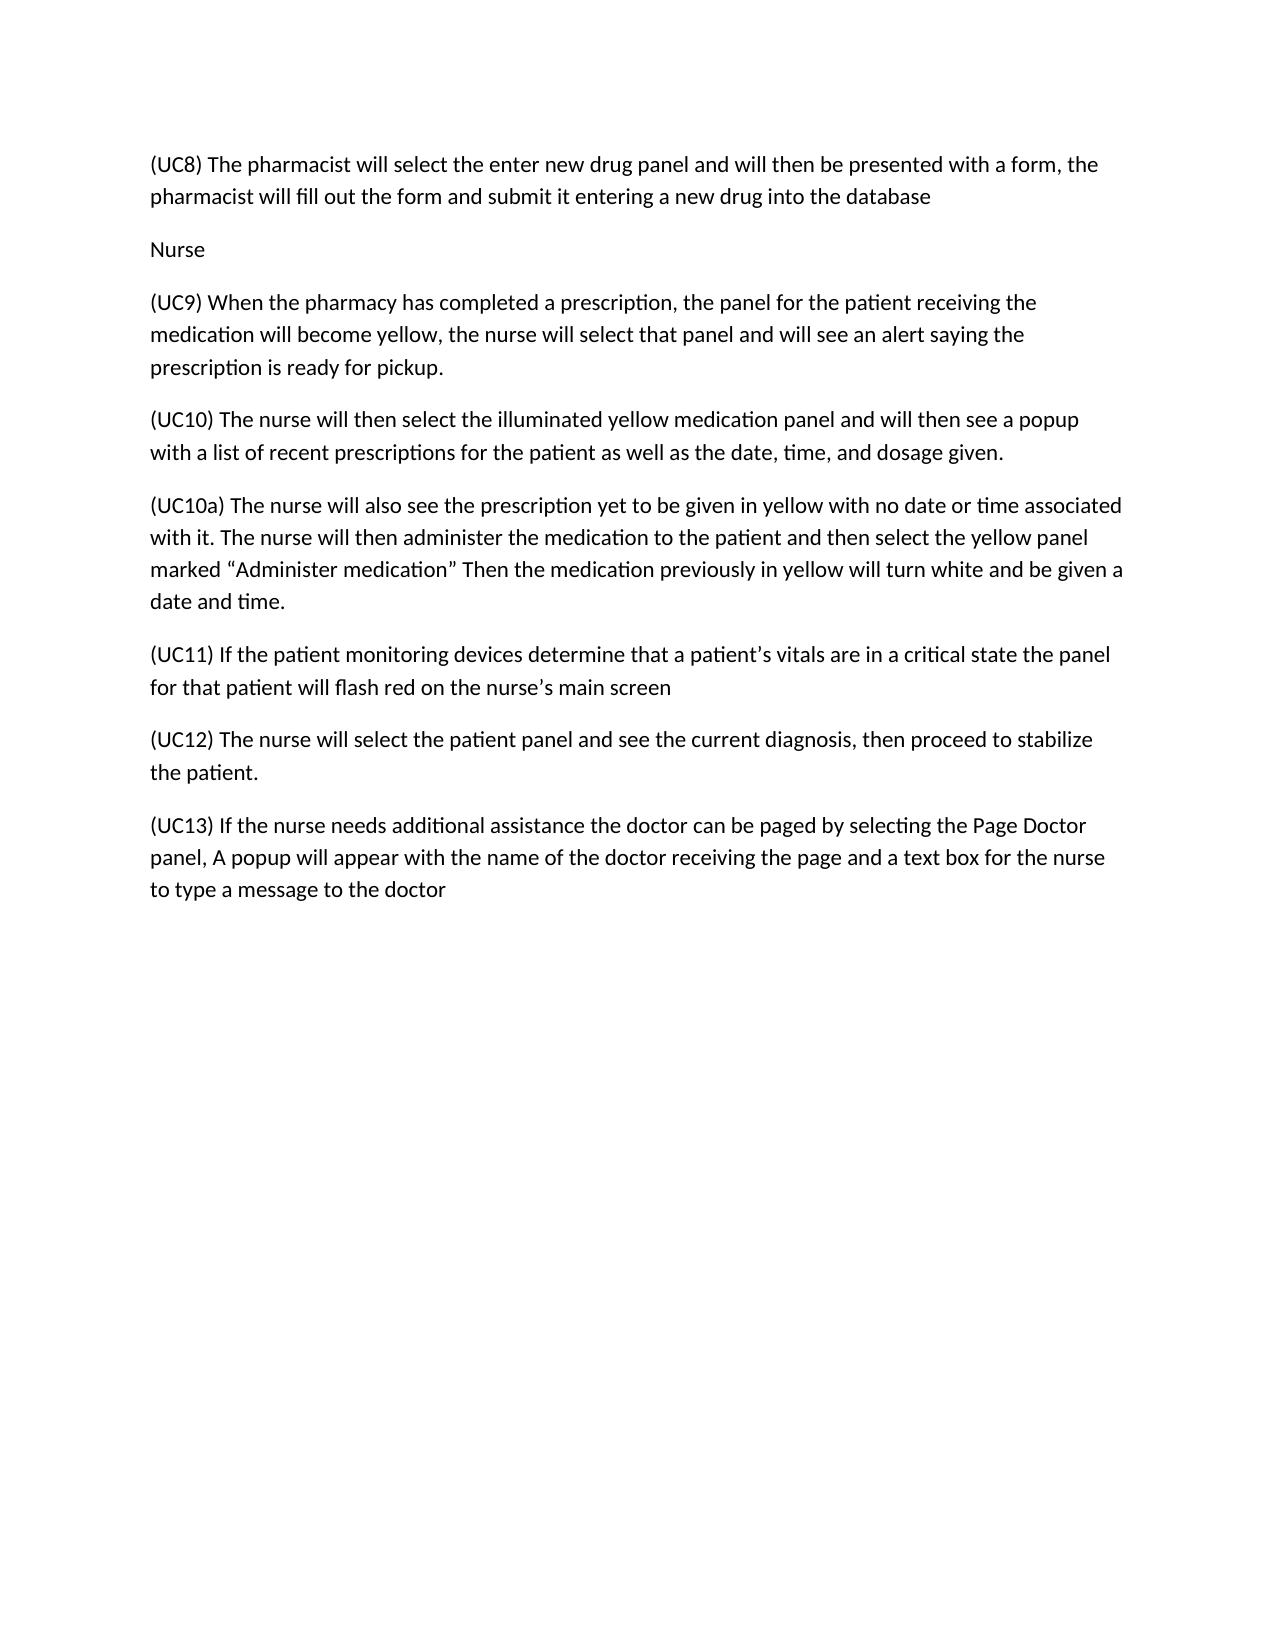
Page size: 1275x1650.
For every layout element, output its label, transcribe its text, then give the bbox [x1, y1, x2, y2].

text (UC12) The nurse will select the patient panel and see the current diagnosis, then proceed to stabilize the patient. [150, 726, 1125, 786]
text (UC11) If the patient monitoring devices determine that a patient’s vitals are in a critical state the panel for that patient will flash red on the nurse’s main screen [150, 640, 1125, 701]
text (UC8) The pharmacist will select the enter new drug panel and will then be presented with a form, the pharmacist will fill out the form and submit it entering a new drug into the database [150, 150, 1125, 210]
text (UC13) If the nurse needs additional assistance the doctor can be paged by selecting the Page Doctor panel, A popup will appear with the name of the doctor receiving the page and a text box for the nurse to type a message to the doctor [150, 811, 1125, 903]
text (UC10a) The nurse will also see the prescription yet to be given in yellow with no date or time associated with it. The nurse will then administer the medication to the patient and then select the yellow panel marked “Administer medication” Then the medication previously in yellow will turn white and be given a date and time. [150, 491, 1125, 615]
text (UC9) When the pharmacy has completed a prescription, the panel for the patient receiving the medication will become yellow, the nurse will select that panel and will see an alert saying the prescription is ready for pickup. [150, 288, 1125, 381]
text (UC10) The nurse will then select the illuminated yellow medication panel and will then see a popup with a list of recent prescriptions for the patient as well as the date, time, and dosage given. [150, 406, 1125, 466]
text Nurse [150, 235, 1125, 263]
